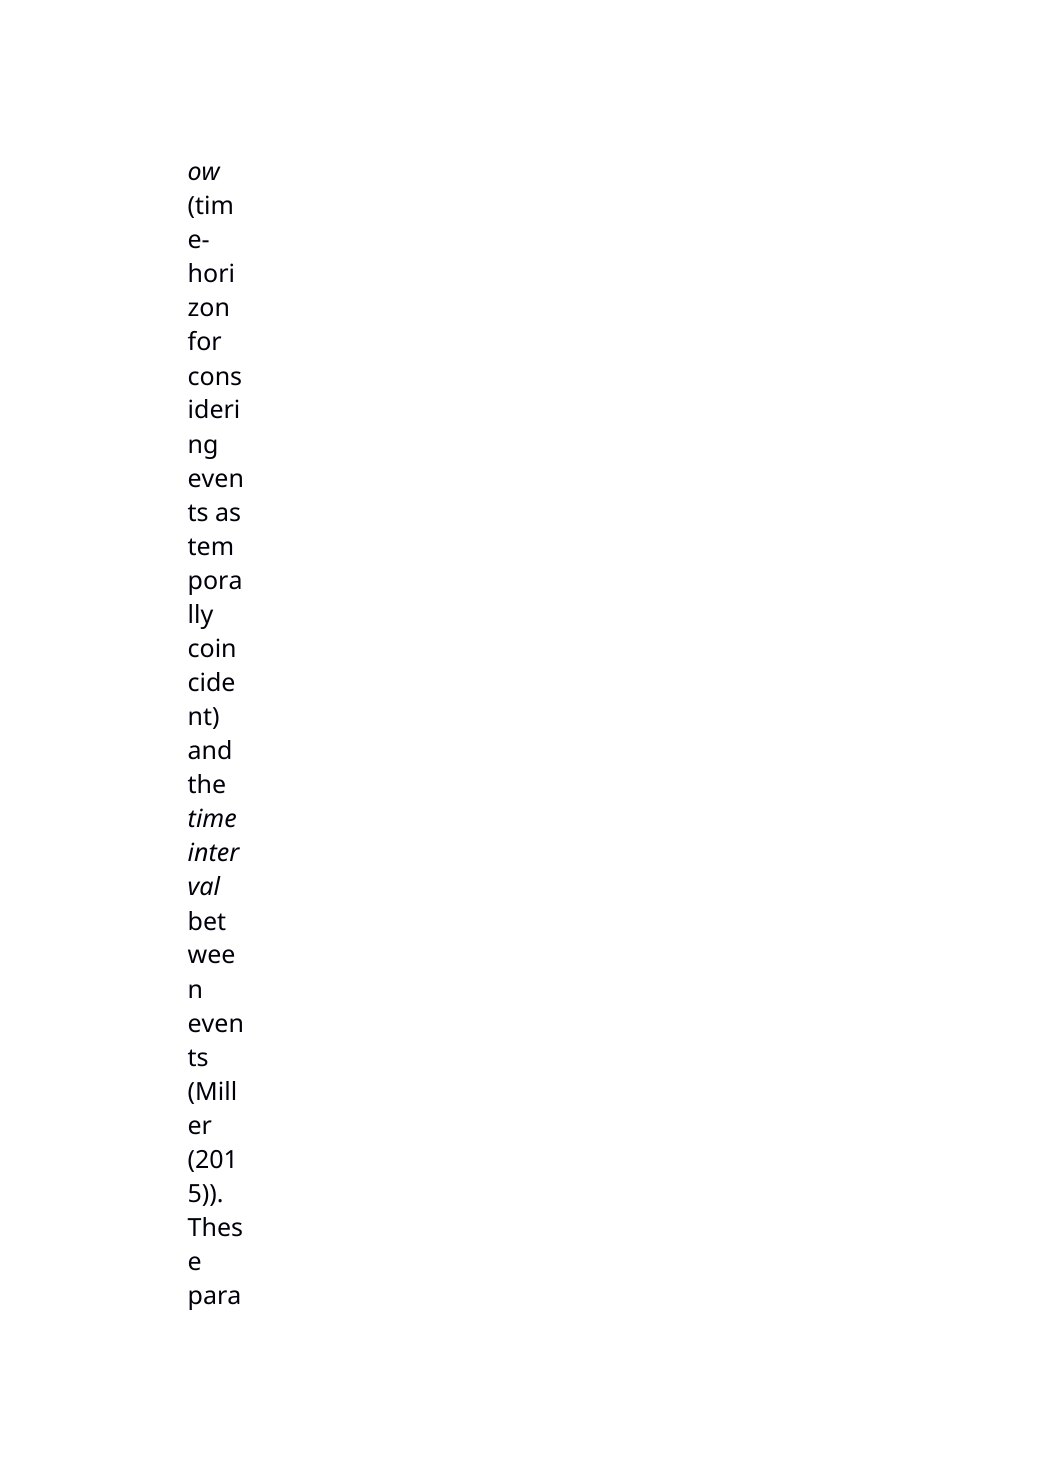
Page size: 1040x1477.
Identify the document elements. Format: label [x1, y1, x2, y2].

table_cell [176, 150, 256, 1312]
